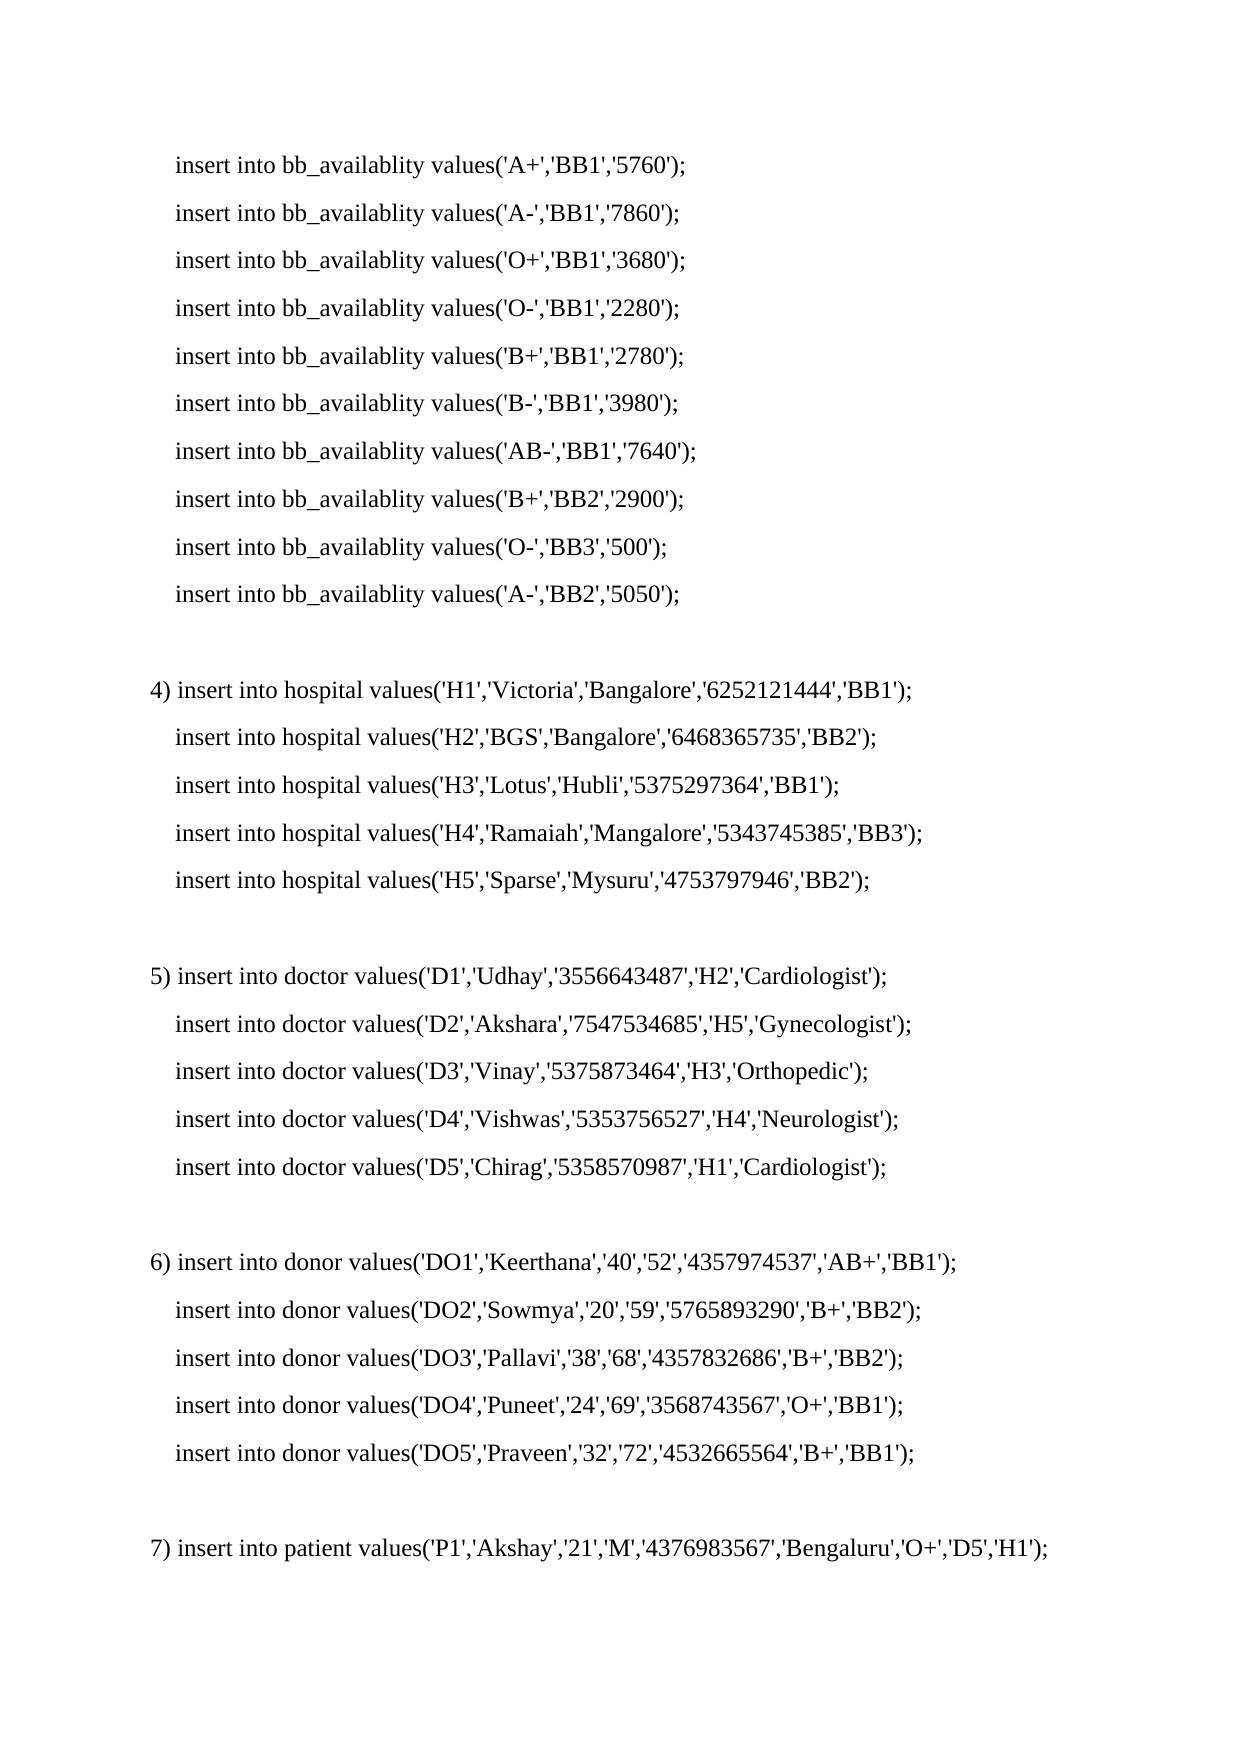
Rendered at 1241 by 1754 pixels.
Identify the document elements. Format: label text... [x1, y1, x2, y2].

text insert into bb_availablity values('B-','BB1','3980'); [150, 388, 1090, 417]
text insert into hospital values('H4','Ramaiah','Mangalore','5343745385','BB3'); [150, 818, 1090, 847]
text insert into doctor values('D5','Chirag','5358570987','H1','Cardiologist'); [150, 1152, 1090, 1181]
text insert into hospital values('H3','Lotus','Hubli','5375297364','BB1'); [150, 770, 1090, 799]
text insert into bb_availablity values('A-','BB2','5050'); [150, 579, 1090, 608]
text insert into bb_availablity values('O+','BB1','3680'); [150, 245, 1090, 274]
text insert into hospital values('H2','BGS','Bangalore','6468365735','BB2'); [150, 722, 1090, 751]
text insert into bb_availablity values('O-','BB1','2280'); [150, 293, 1090, 322]
text insert into bb_availablity values('B+','BB1','2780'); [150, 341, 1090, 369]
text insert into hospital values('H5','Sparse','Mysuru','4753797946','BB2'); [150, 866, 1090, 894]
text insert into donor values('DO5','Praveen','32','72','4532665564','B+','BB1'); [150, 1438, 1090, 1467]
text 5) insert into doctor values('D1','Udhay','3556643487','H2','Cardiologist'); [150, 961, 1090, 990]
text insert into doctor values('D3','Vinay','5375873464','H3','Orthopedic'); [150, 1056, 1090, 1085]
text insert into bb_availablity values('A+','BB1','5760'); [150, 150, 1090, 179]
text insert into doctor values('D2','Akshara','7547534685','H5','Gynecologist'); [150, 1009, 1090, 1037]
text insert into doctor values('D4','Vishwas','5353756527','H4','Neurologist'); [150, 1104, 1090, 1133]
text insert into donor values('DO4','Puneet','24','69','3568743567','O+','BB1'); [150, 1390, 1090, 1419]
text insert into donor values('DO2','Sowmya','20','59','5765893290','B+','BB2'); [150, 1295, 1090, 1324]
text insert into bb_availablity values('AB-','BB1','7640'); [150, 436, 1090, 465]
text insert into donor values('DO3','Pallavi','38','68','4357832686','B+','BB2'); [150, 1343, 1090, 1371]
text 7) insert into patient values('P1','Akshay','21','M','4376983567','Bengaluru','O+','D5','H1'); [150, 1533, 1090, 1562]
text insert into bb_availablity values('B+','BB2','2900'); [150, 484, 1090, 513]
text insert into bb_availablity values('A-','BB1','7860'); [150, 198, 1090, 226]
text insert into bb_availablity values('O-','BB3','500'); [150, 532, 1090, 560]
text 4) insert into hospital values('H1','Victoria','Bangalore','6252121444','BB1'); [150, 675, 1090, 703]
text 6) insert into donor values('DO1','Keerthana','40','52','4357974537','AB+','BB1'); [150, 1247, 1090, 1276]
